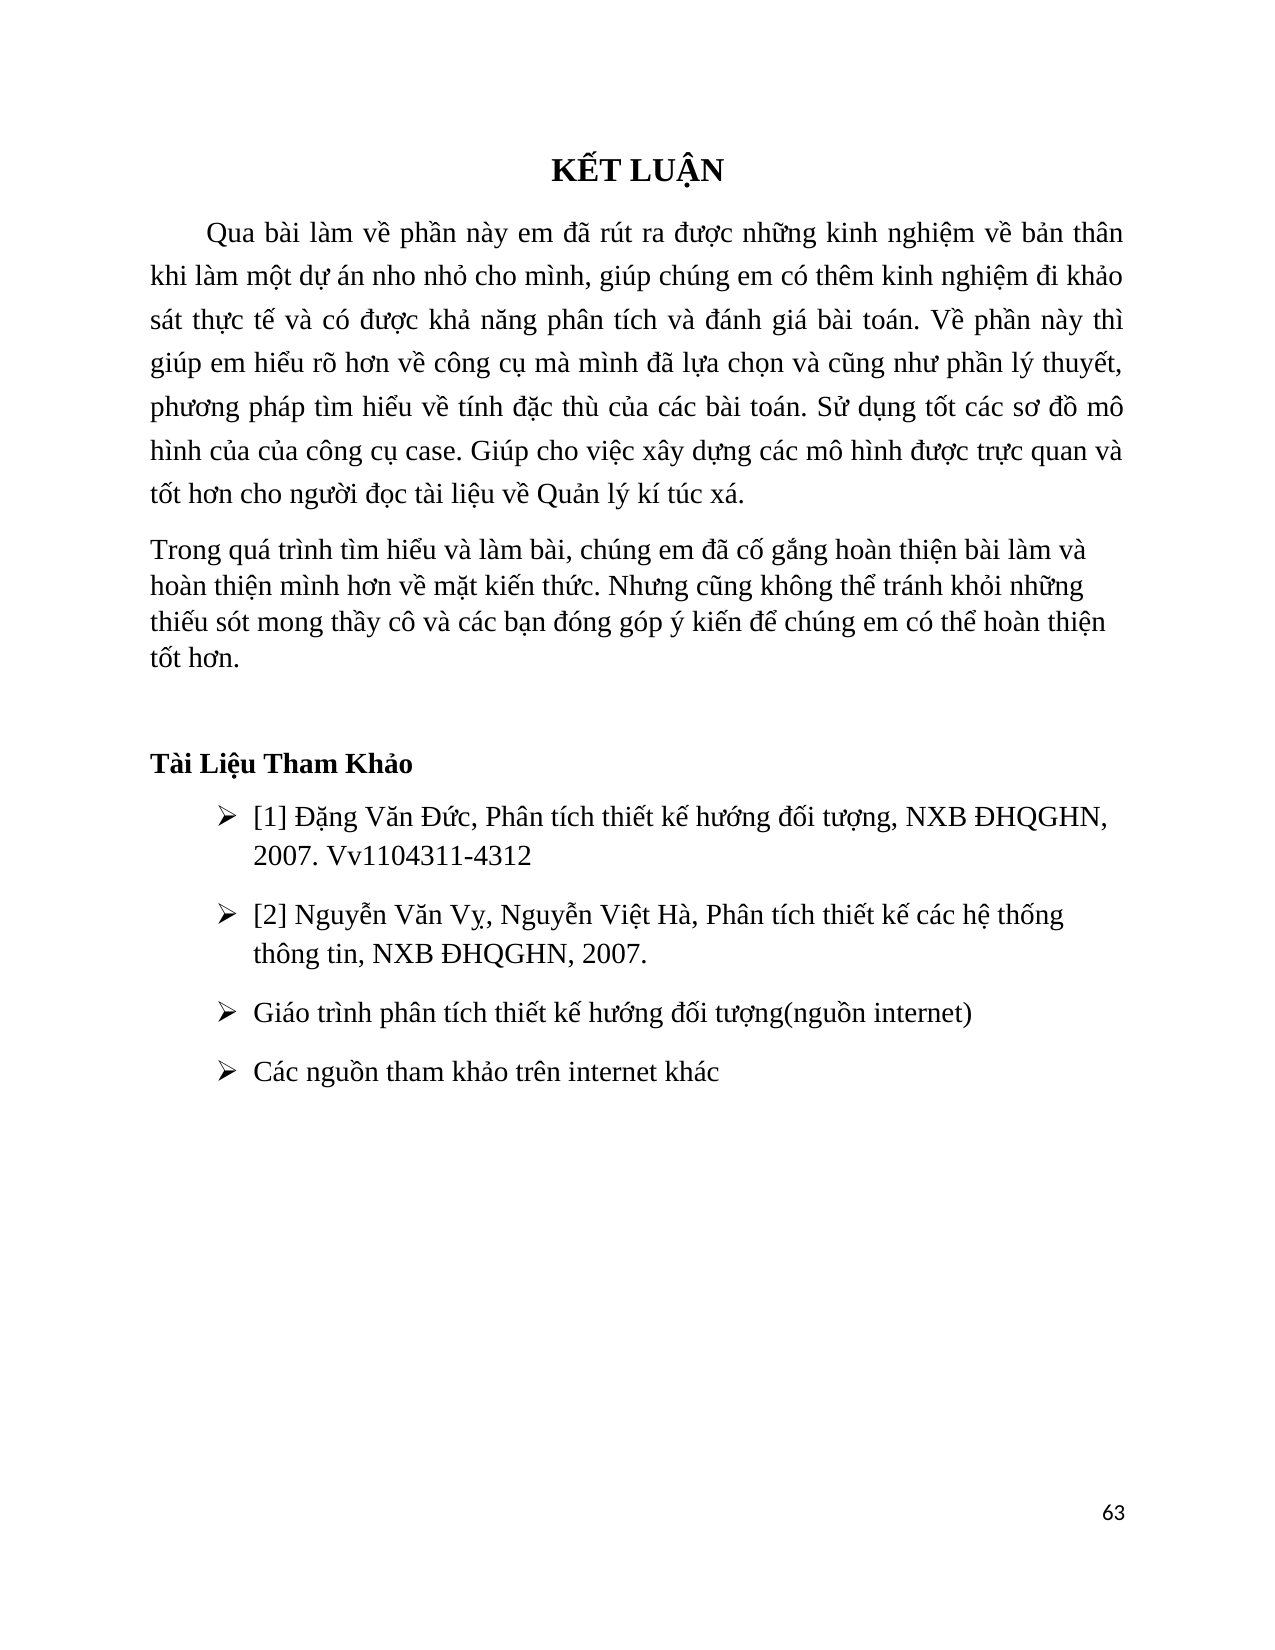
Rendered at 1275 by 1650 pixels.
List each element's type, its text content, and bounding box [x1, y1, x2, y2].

text Qua bài làm về phần này em đã rút ra được những kinh nghiệm về bản thân khi làm một dự án nho nhỏ cho mình, giúp chúng em có thêm kinh nghiệm đi khảo sát thực tế và có được khả năng phân tích và đánh giá bài toán. Về phần này thì giúp em hiểu rõ hơn về công cụ mà mình đã lựa chọn và cũng như phần lý thuyết, phương pháp tìm hiểu về tính đặc thù của các bài toán. Sử dụng tốt các sơ đồ mô hình của của công cụ case. Giúp cho việc xây dựng các mô hình được trực quan và tốt hơn cho người đọc tài liệu về Quản lý kí túc xá. [150, 215, 1125, 510]
text KẾT LUẬN [150, 150, 1125, 188]
text Tài Liệu Tham Khảo [150, 746, 1125, 780]
list Giáo trình phân tích thiết kế hướng đối tượng(nguồn internet) [216, 995, 1125, 1029]
list [1] Đặng Văn Đức, Phân tích thiết kế hướng đối tượng, NXB ĐHQGHN, 2007. Vv1104311-4312 [216, 799, 1125, 871]
list [2] Nguyễn Văn Vỵ, Nguyễn Việt Hà, Phân tích thiết kế các hệ thống thông tin, NXB ĐHQGHN, 2007. [216, 897, 1125, 969]
text Trong quá trình tìm hiểu và làm bài, chúng em đã cố gắng hoàn thiện bài làm và hoàn thiện mình hơn về mặt kiến thức. Nhưng cũng không thể tránh khỏi những thiếu sót mong thầy cô và các bạn đóng góp ý kiến để chúng em có thể hoàn thiện tốt hơn. [150, 532, 1125, 674]
list Các nguồn tham khảo trên internet khác [216, 1054, 1125, 1088]
